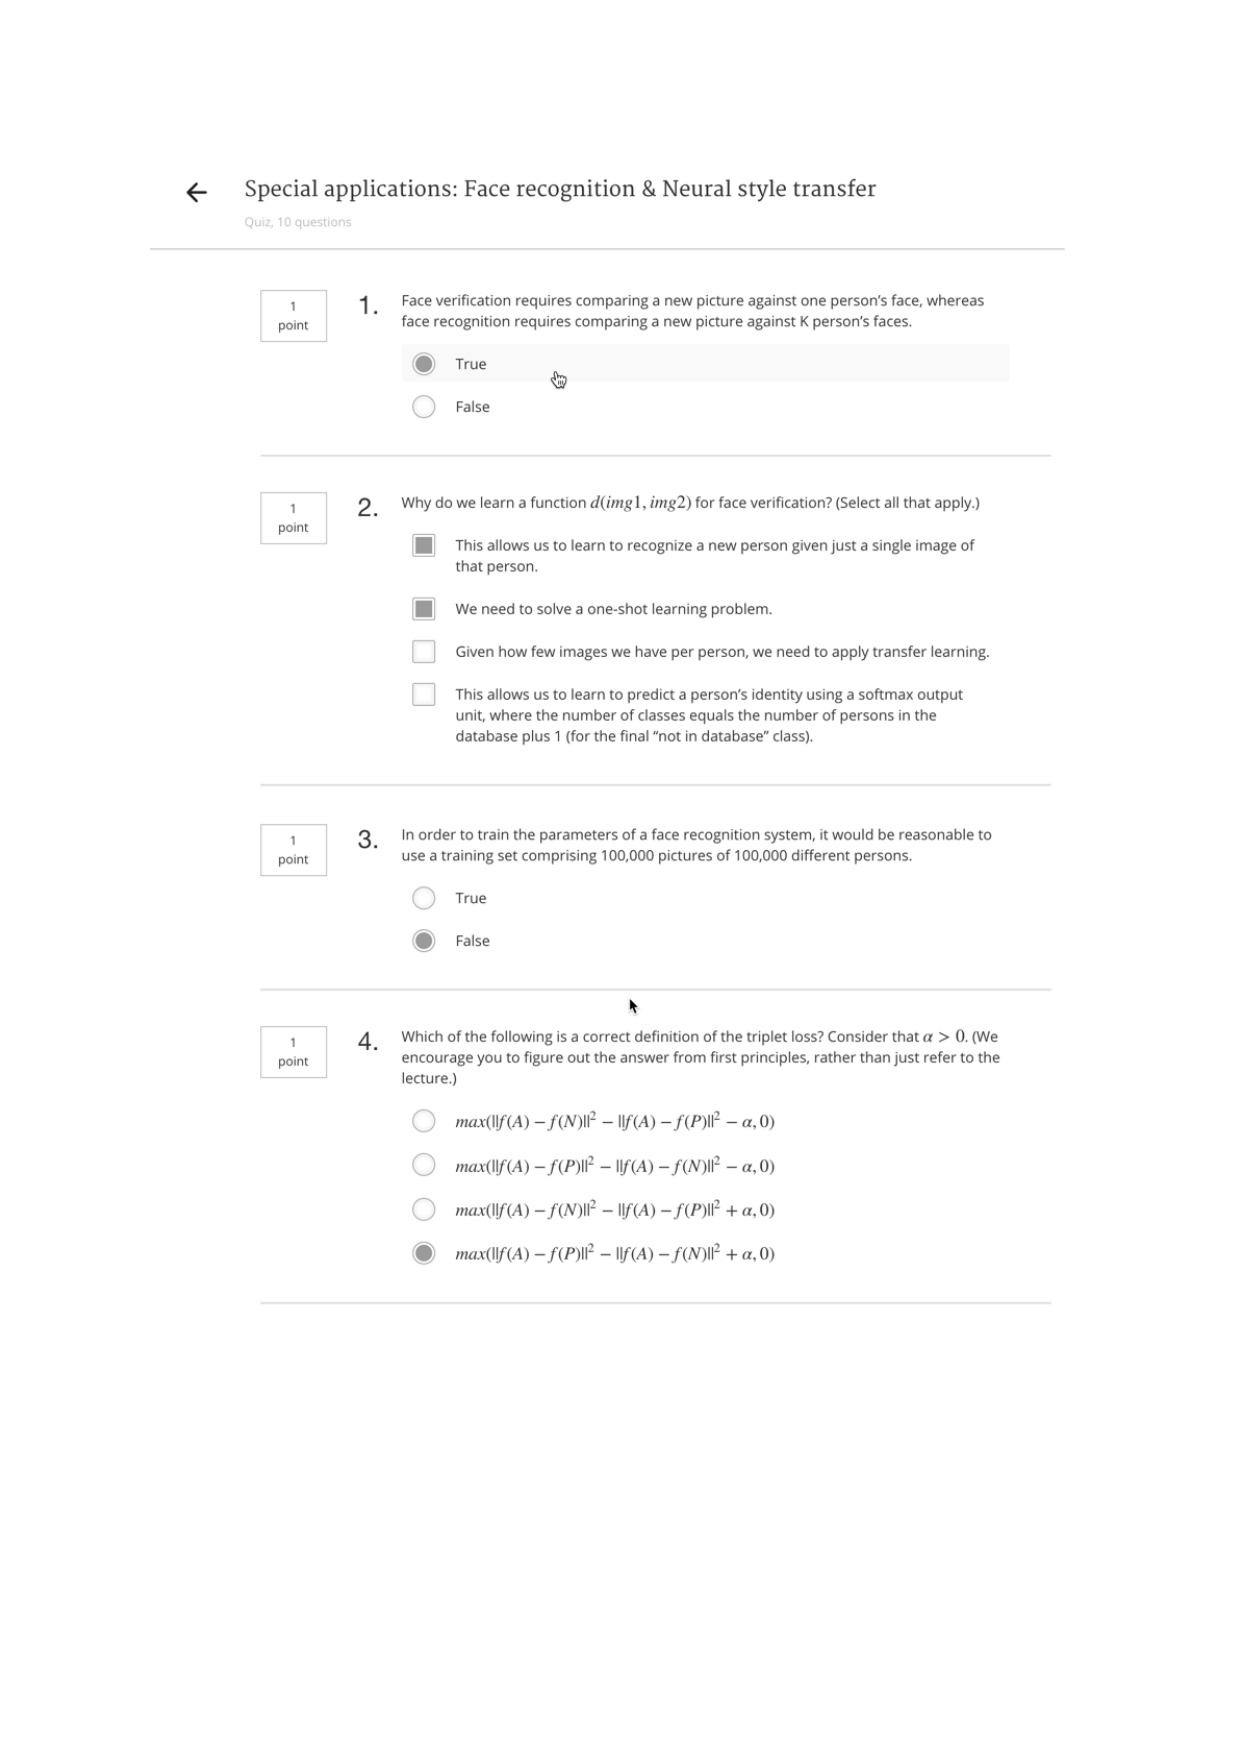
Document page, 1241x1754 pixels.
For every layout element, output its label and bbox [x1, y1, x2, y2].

picture [150, 150, 1065, 1321]
